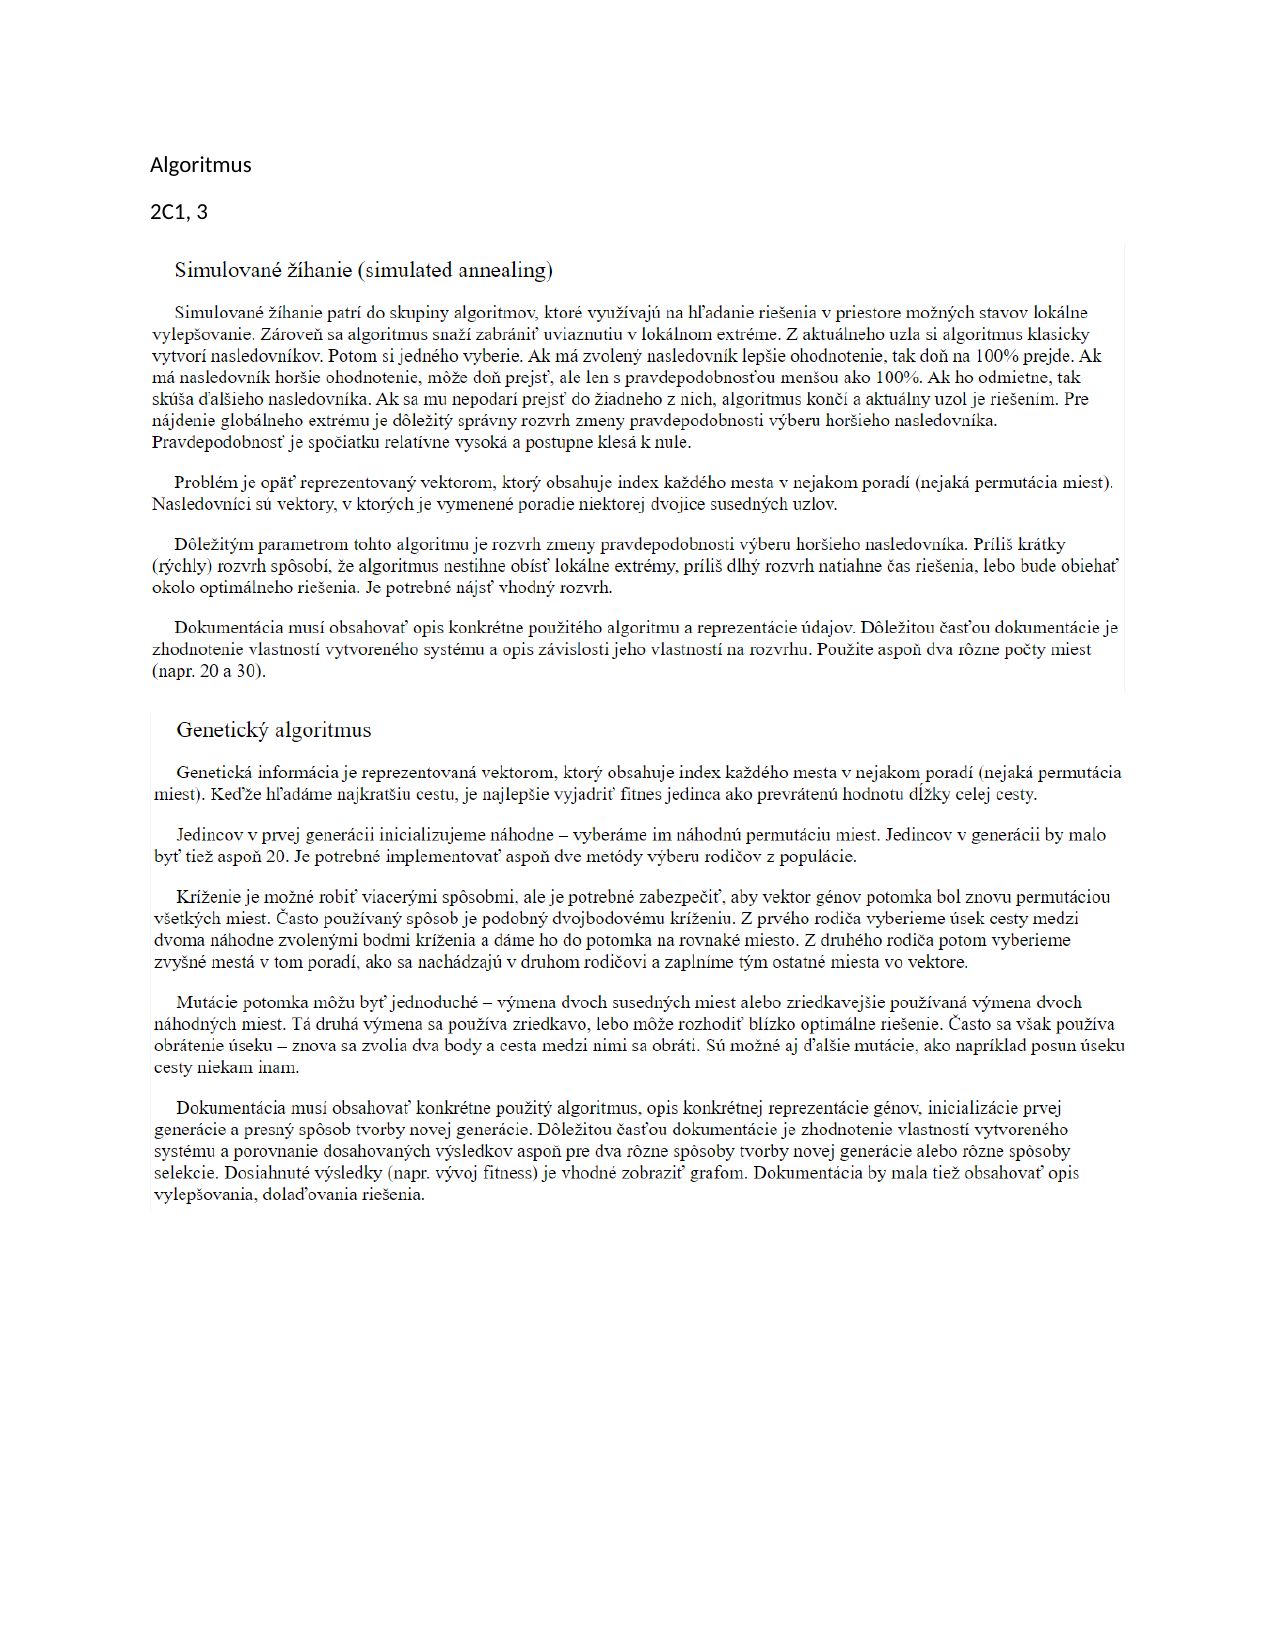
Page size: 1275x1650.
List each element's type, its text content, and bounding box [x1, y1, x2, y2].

picture [150, 711, 1125, 1211]
text 2C1, 3 [150, 197, 1125, 225]
text Algoritmus [150, 150, 1125, 178]
picture [150, 243, 1125, 693]
